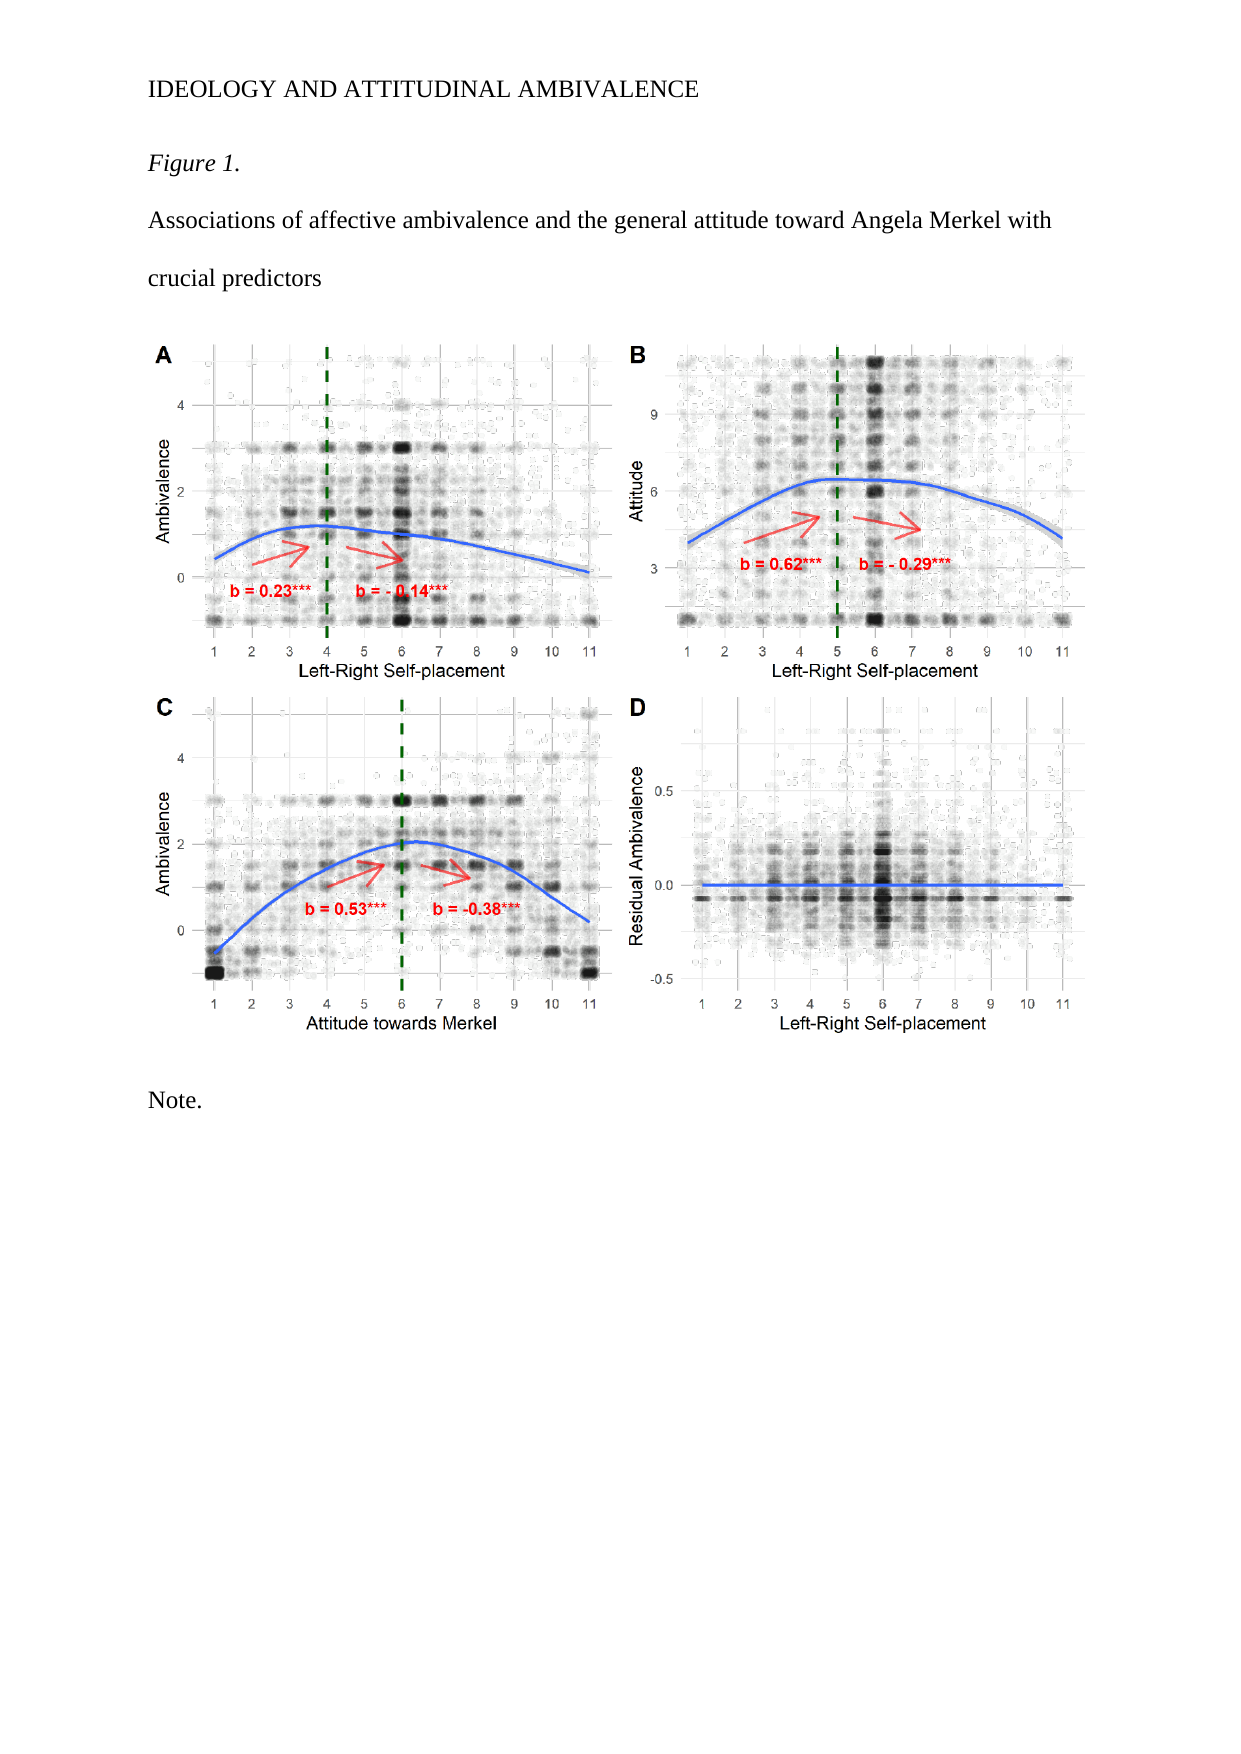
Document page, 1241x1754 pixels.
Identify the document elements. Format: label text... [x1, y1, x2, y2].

text Note. [148, 1085, 1093, 1114]
text Figure 1. Associations of affective ambivalence and the general attitude toward Angela Merkel with crucial predictors [148, 148, 1093, 291]
picture [147, 336, 1093, 1041]
